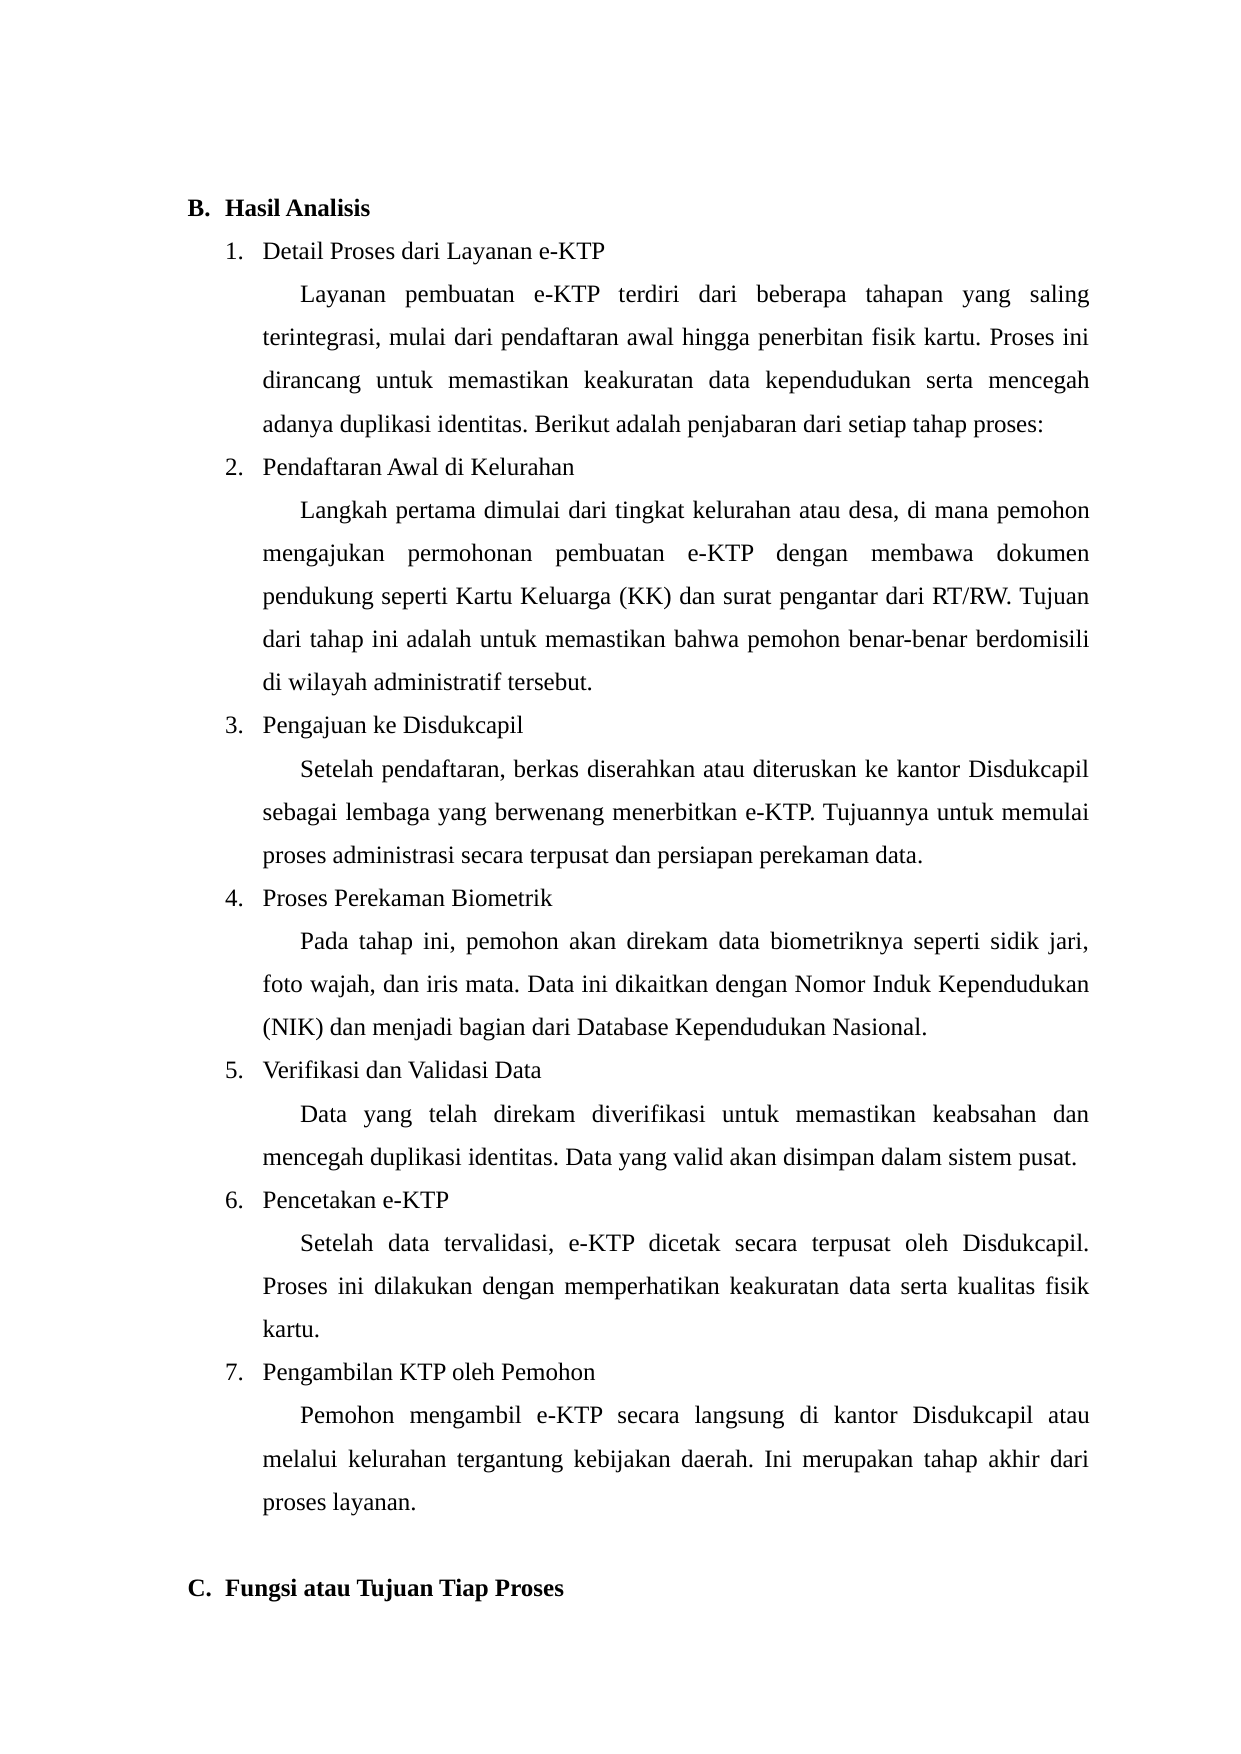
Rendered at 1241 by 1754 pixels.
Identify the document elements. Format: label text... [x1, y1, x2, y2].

list Setelah data tervalidasi, e-KTP dicetak secara terpusat oleh Disdukcapil. Proses ini dilakukan dengan memperhatikan keakuratan data serta kualitas fisik kartu. [262, 1228, 1090, 1343]
text Layanan pembuatan e-KTP terdiri dari beberapa tahapan yang saling terintegrasi, mulai dari pendaftaran awal hingga penerbitan fisik kartu. Proses ini dirancang untuk memastikan keakuratan data kependudukan serta mencegah adanya duplikasi identitas. Berikut adalah penjabaran dari setiap tahap proses: [262, 279, 1090, 437]
list Pengajuan ke Disdukcapil [225, 711, 1090, 739]
list Verifikasi dan Validasi Data [225, 1056, 1090, 1084]
list Pencetakan e-KTP [225, 1185, 1090, 1214]
list Setelah pendaftaran, berkas diserahkan atau diteruskan ke kantor Disdukcapil sebagai lembaga yang berwenang menerbitkan e-KTP. Tujuannya untuk memulai proses administrasi secara terpusat dan persiapan perekaman data. [262, 754, 1090, 869]
list Pemohon mengambil e-KTP secara langsung di kantor Disdukcapil atau melalui kelurahan tergantung kebijakan daerah. Ini merupakan tahap akhir dari proses layanan. [262, 1401, 1090, 1516]
list Pada tahap ini, pemohon akan direkam data biometriknya seperti sidik jari, foto wajah, dan iris mata. Data ini dikaitkan dengan Nomor Induk Kependudukan (NIK) dan menjadi bagian dari Database Kependudukan Nasional. [262, 926, 1090, 1041]
list Fungsi atau Tujuan Tiap Proses [187, 1573, 1090, 1602]
list Langkah pertama dimulai dari tingkat kelurahan atau desa, di mana pemohon mengajukan permohonan pembuatan e-KTP dengan membawa dokumen pendukung seperti Kartu Keluarga (KK) dan surat pengantar dari RT/RW. Tujuan dari tahap ini adalah untuk memastikan bahwa pemohon benar-benar berdomisili di wilayah administratif tersebut. [262, 495, 1090, 696]
list Detail Proses dari Layanan e-KTP [225, 236, 1090, 265]
list Data yang telah direkam diverifikasi untuk memastikan keabsahan dan mencegah duplikasi identitas. Data yang valid akan disimpan dalam sistem pusat. [262, 1099, 1090, 1171]
list Pengambilan KTP oleh Pemohon [225, 1357, 1090, 1386]
list Pendaftaran Awal di Kelurahan [225, 452, 1090, 481]
list Proses Perekaman Biometrik [225, 883, 1090, 912]
list Hasil Analisis [187, 193, 1090, 222]
